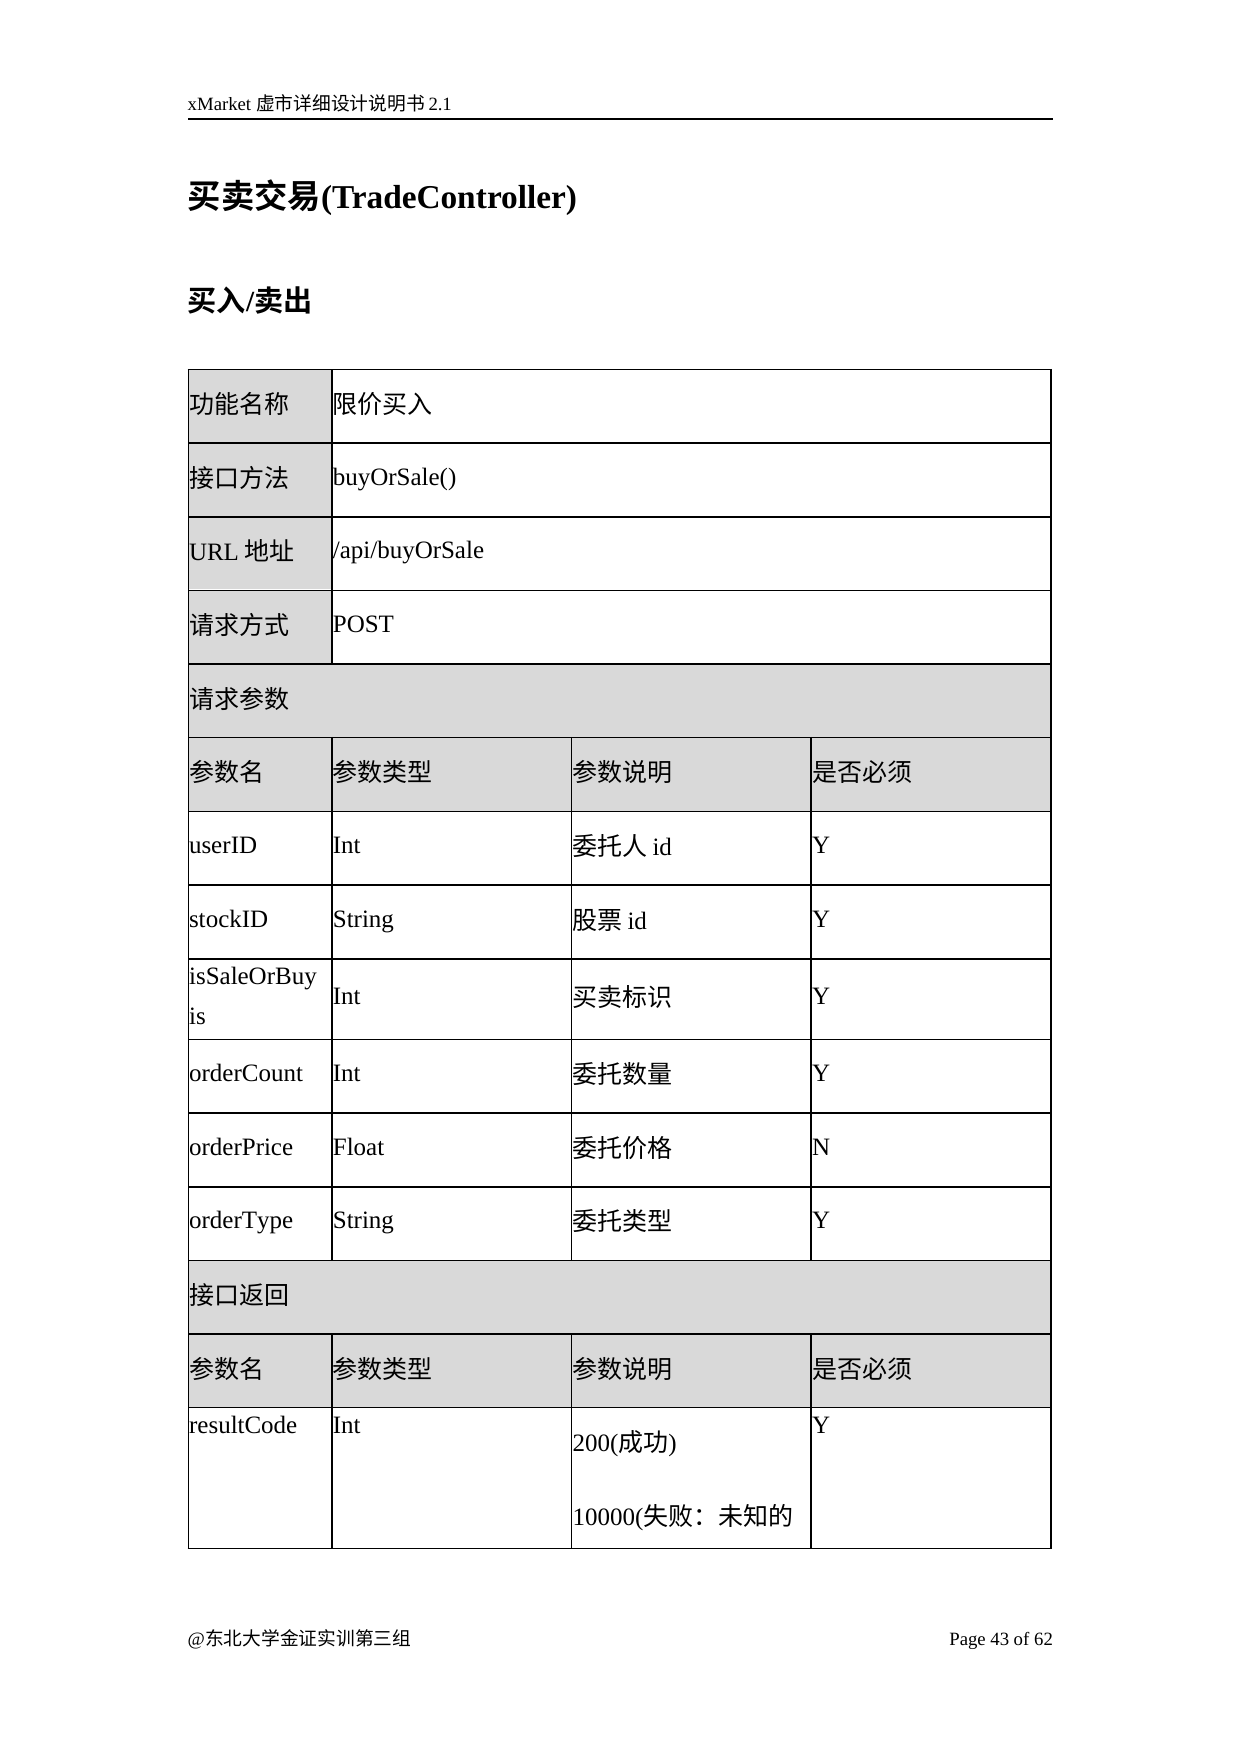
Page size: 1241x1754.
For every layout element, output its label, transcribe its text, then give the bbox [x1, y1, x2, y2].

table_cell 请求参数 [189, 665, 1050, 737]
table_cell Int [333, 812, 571, 884]
table_cell 委托价格 [572, 1114, 810, 1186]
table_cell Y [812, 960, 1050, 1039]
table_cell orderCount [189, 1040, 331, 1112]
table_cell 委托人id [572, 812, 810, 884]
table_cell resultCode [189, 1408, 331, 1547]
table_cell 参数名 [189, 1335, 331, 1407]
table_cell Y [812, 1040, 1050, 1112]
table_cell Y [812, 886, 1050, 958]
table_cell stockID [189, 886, 331, 958]
table_cell userID [189, 812, 331, 884]
table_cell /api/buyOrSale [333, 518, 1050, 589]
table_header 限价买入 [333, 370, 1050, 442]
table_cell String [333, 1188, 571, 1259]
table_cell 委托数量 [572, 1040, 810, 1112]
table_cell 参数类型 [333, 1335, 571, 1407]
table_cell Y [812, 1408, 1050, 1547]
table_cell String [333, 886, 571, 958]
table_cell isSaleOrBuy is [189, 960, 331, 1039]
table_cell 委托类型 [572, 1188, 810, 1259]
table_cell 是否必须 [812, 738, 1050, 811]
table_header 功能名称 [189, 370, 331, 442]
table_cell Y [812, 812, 1050, 884]
table_cell 接口返回 [189, 1261, 1050, 1333]
table_cell 接口方法 [189, 444, 331, 516]
table_cell 参数说明 [572, 738, 810, 811]
table_cell 参数类型 [333, 738, 571, 811]
table_cell Y [812, 1188, 1050, 1259]
table_cell N [812, 1114, 1050, 1186]
subtitle 买入/卖出 [187, 266, 1053, 331]
table_cell orderType [189, 1188, 331, 1259]
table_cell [572, 1408, 810, 1547]
table_cell buyOrSale() [333, 444, 1050, 516]
table_cell 是否必须 [812, 1335, 1050, 1407]
table_cell 请求方式 [189, 591, 331, 663]
table_cell orderPrice [189, 1114, 331, 1186]
table_cell Int [333, 1408, 571, 1547]
table_cell Int [333, 960, 571, 1039]
table_cell Int [333, 1040, 571, 1112]
table_cell 参数名 [189, 738, 331, 811]
subtitle 买卖交易(TradeController) [187, 162, 1053, 227]
table_cell 买卖标识 [572, 960, 810, 1039]
table_cell 参数说明 [572, 1335, 810, 1407]
table_cell URL地址 [189, 518, 331, 589]
table_cell POST [333, 591, 1050, 663]
table_cell 股票id [572, 886, 810, 958]
table_cell Float [333, 1114, 571, 1186]
